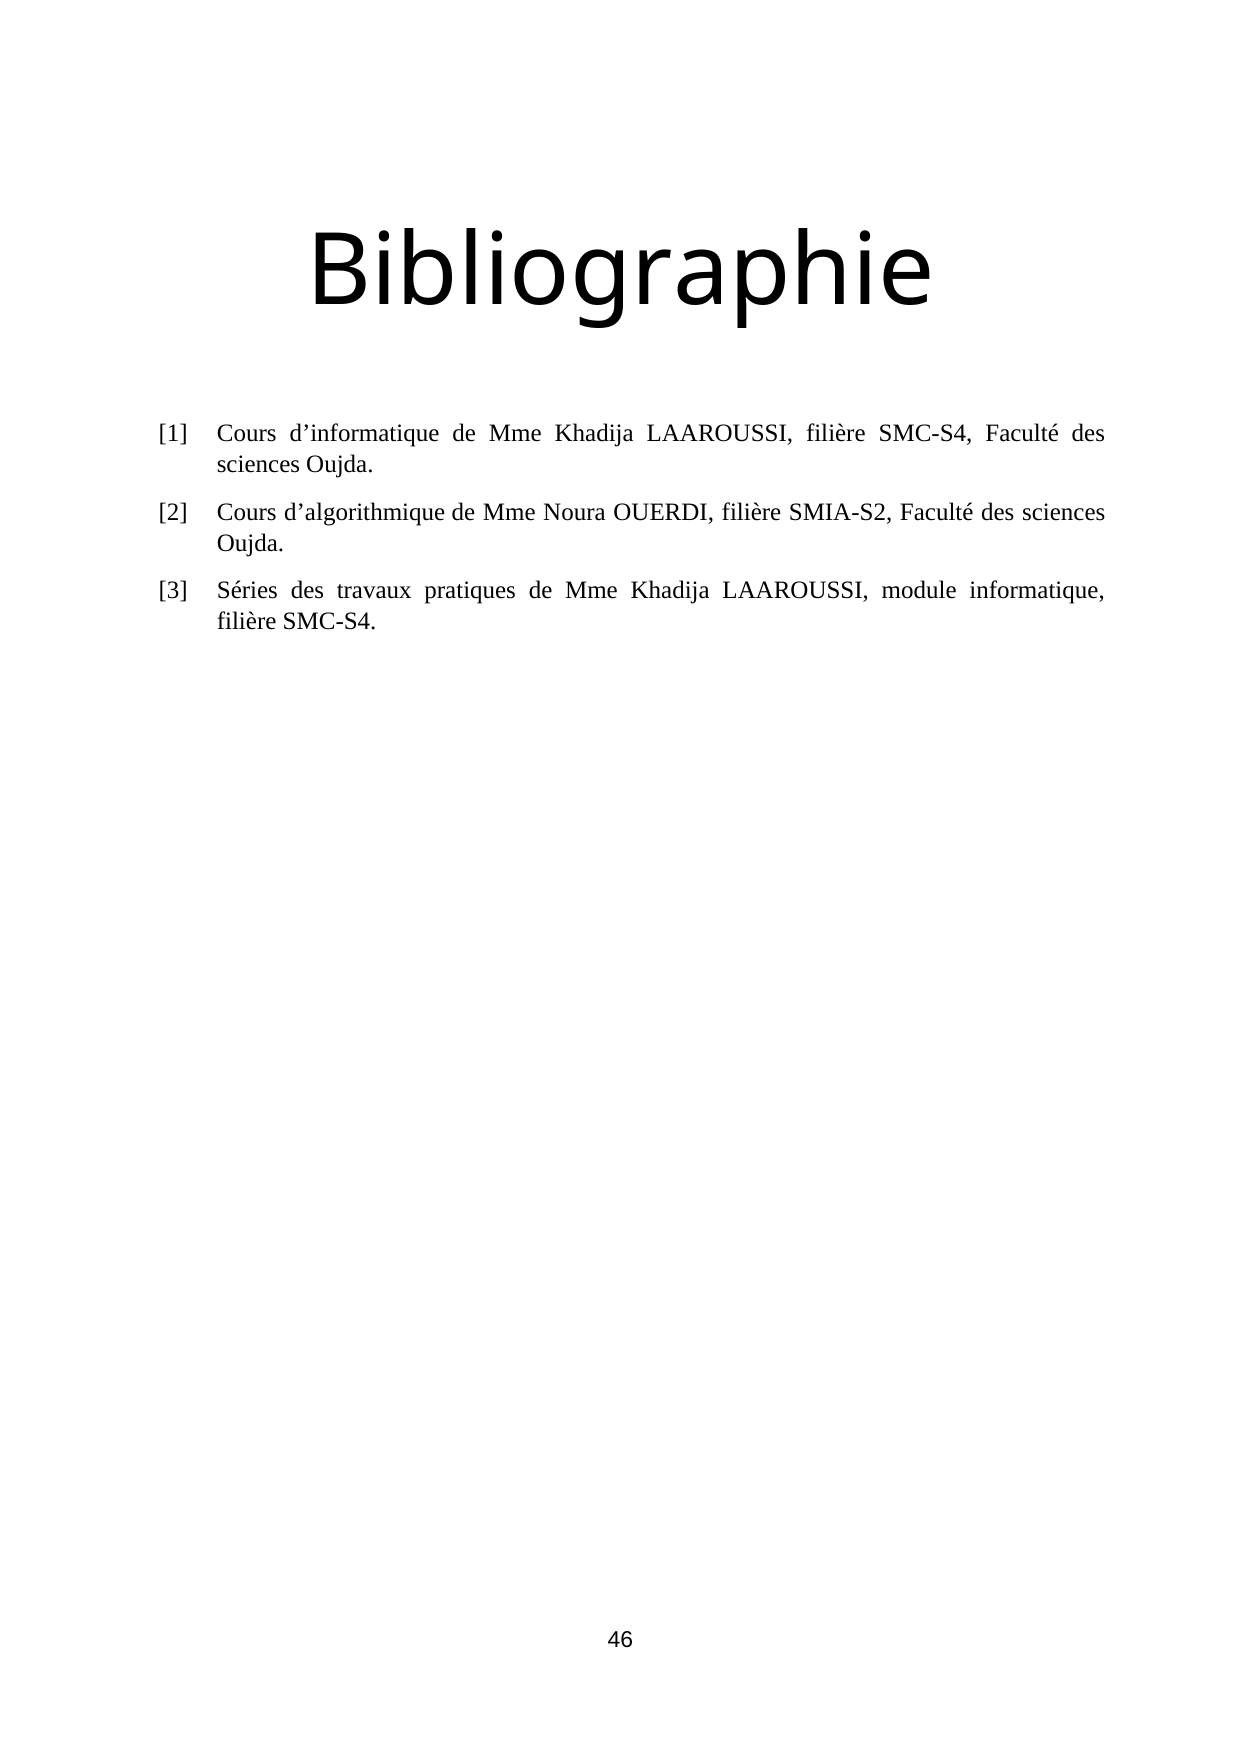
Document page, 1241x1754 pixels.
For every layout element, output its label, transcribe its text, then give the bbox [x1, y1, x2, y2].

subtitle Bibliographie [147, 197, 1093, 333]
table_header Cours d’informatique de Mme Khadija LAAROUSSI, filière SMC-S4, Faculté des sciences Oujda. [205, 418, 1117, 497]
table_cell [2] [147, 497, 205, 575]
table_cell Cours d’algorithmique de Mme Noura OUERDI, filière SMIA-S2, Faculté des sciences Oujda. [205, 497, 1117, 575]
table_cell [3] [147, 575, 205, 702]
table_cell Séries des travaux pratiques de Mme Khadija LAAROUSSI, module informatique, filière SMC-S4. [205, 575, 1117, 702]
table_header [1] [147, 418, 205, 497]
